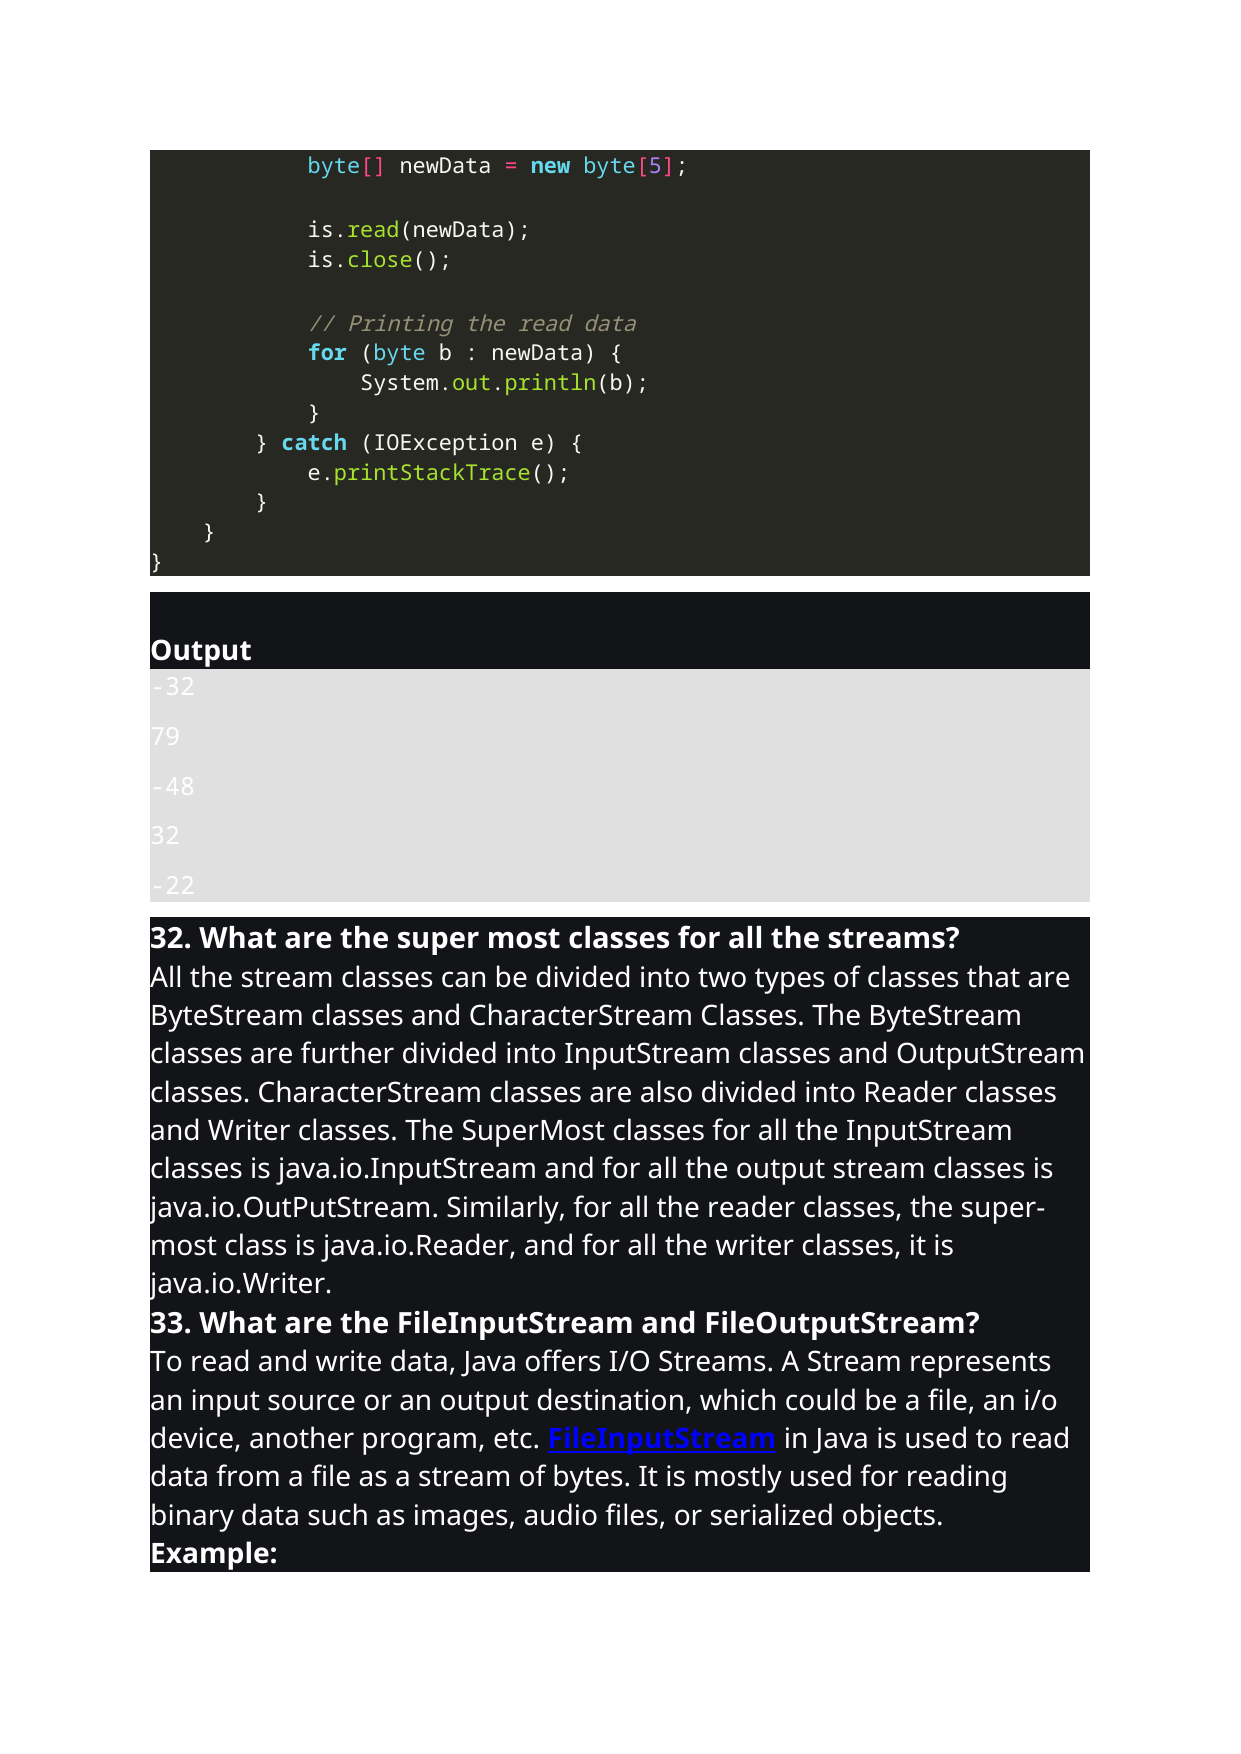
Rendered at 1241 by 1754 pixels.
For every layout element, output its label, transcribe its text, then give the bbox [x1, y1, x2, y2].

text byte[] newData = new byte[5]; [150, 150, 1090, 180]
text is.close(); [150, 244, 1090, 273]
text All the stream classes can be divided into two types of classes that are ByteStream classes and CharacterStream Classes. The ByteStream classes are further divided into InputStream classes and OutputStream classes. CharacterStream classes are also divided into Reader classes and Writer classes. The SuperMost classes for all the InputStream classes is java.io.InputStream and for all the output stream classes is java.io.OutPutStream. Similarly, for all the reader classes, the super-most class is java.io.Reader, and for all the writer classes, it is java.io.Writer. [150, 957, 1090, 1302]
text // Printing the read data [150, 307, 1090, 337]
text is.read(newData); [150, 214, 1090, 244]
text 32 [150, 818, 1090, 852]
text 33. What are the FileInputStream and FileOutputStream? [150, 1302, 1090, 1342]
text } [150, 546, 1090, 576]
text Output [150, 592, 1090, 669]
text e.printStackTrace(); [150, 456, 1090, 486]
text System.out.println(b); [150, 367, 1090, 397]
text -48 [150, 768, 1090, 802]
text } [150, 486, 1090, 516]
text for (byte b : newData) { [150, 337, 1090, 367]
text -32 [150, 669, 1090, 703]
text 79 [150, 719, 1090, 753]
text } [150, 516, 1090, 546]
text -22 [150, 868, 1090, 902]
text Example: [150, 1533, 1090, 1572]
text To read and write data, Java offers I/O Streams. A Stream represents an input source or an output destination, which could be a file, an i/o device, another program, etc. FileInputStream in Java is used to read data from a file as a stream of bytes. It is mostly used for reading binary data such as images, audio files, or serialized objects. [150, 1342, 1090, 1533]
text } catch (IOException e) { [150, 427, 1090, 456]
text 32. What are the super most classes for all the streams? [150, 917, 1090, 957]
text } [150, 397, 1090, 427]
